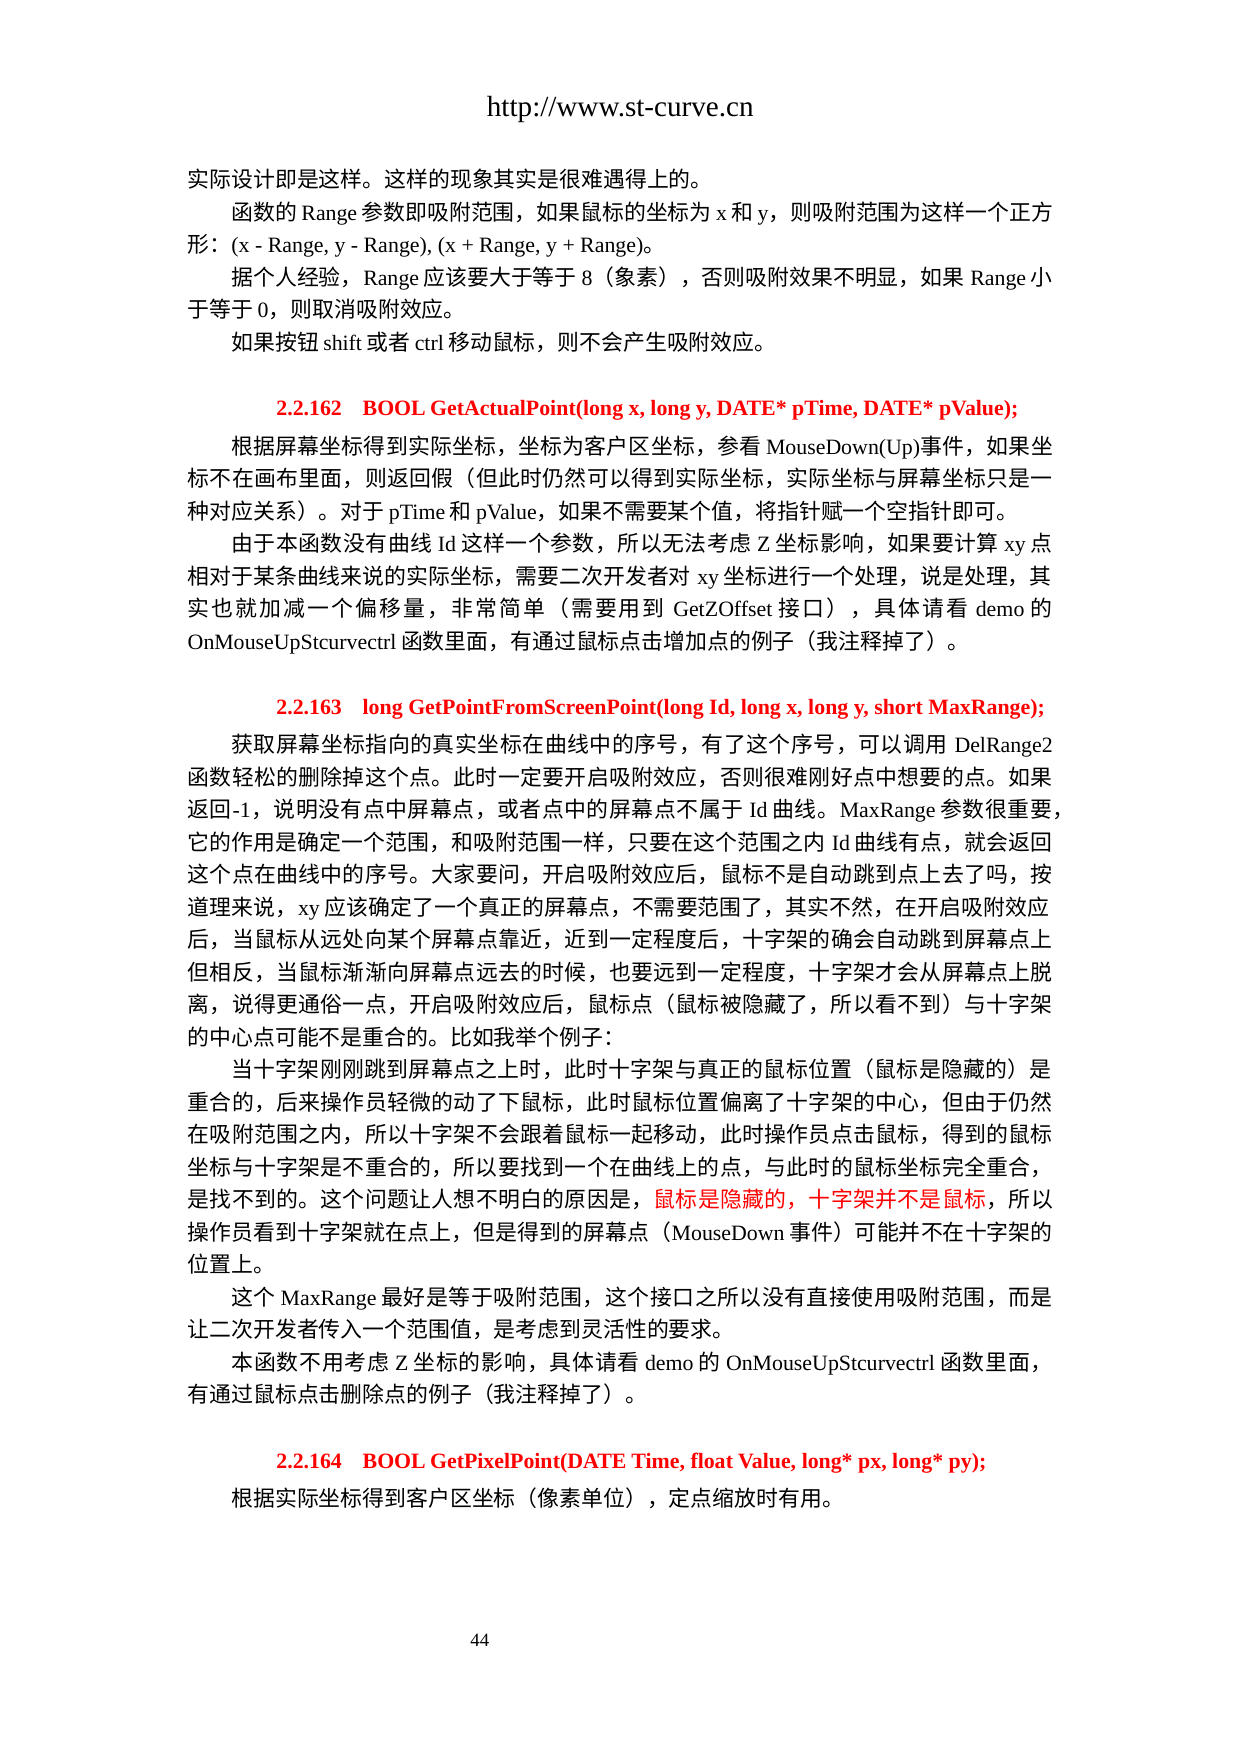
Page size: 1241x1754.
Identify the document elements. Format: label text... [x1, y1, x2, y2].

subtitle long GetPointFromScreenPoint(long Id, long x, long y, short MaxRange); [276, 690, 1053, 723]
subtitle BOOL GetActualPoint(long x, long y, DATE* pTime, DATE* pValue); [276, 392, 1053, 424]
text 根据屏幕坐标得到实际坐标，坐标为客户区坐标，参看MouseDown(Up)事件，如果坐标不在画布里面，则返回假（但此时仍然可以得到实际坐标，实际坐标与屏幕坐标只是一种对应关系）。对于pTime和pValue，如果不需要某个值，将指针赋一个空指针即可。 [187, 428, 1053, 526]
text 函数的Range参数即吸附范围，如果鼠标的坐标为x和y，则吸附范围为这样一个正方形：(x - Range, y - Range), (x + Range, y + Range)。 [187, 194, 1053, 259]
subtitle BOOL GetPixelPoint(DATE Time, float Value, long* px, long* py); [276, 1444, 1053, 1477]
text 据个人经验，Range应该要大于等于8（象素），否则吸附效果不明显，如果Range小于等于0，则取消吸附效应。 [187, 259, 1053, 324]
text 这个MaxRange最好是等于吸附范围，这个接口之所以没有直接使用吸附范围，而是让二次开发者传入一个范围值，是考虑到灵活性的要求。 [187, 1279, 1053, 1344]
text 当十字架刚刚跳到屏幕点之上时，此时十字架与真正的鼠标位置（鼠标是隐藏的）是重合的，后来操作员轻微的动了下鼠标，此时鼠标位置偏离了十字架的中心，但由于仍然在吸附范围之内，所以十字架不会跟着鼠标一起移动，此时操作员点击鼠标，得到的鼠标坐标与十字架是不重合的，所以要找到一个在曲线上的点，与此时的鼠标坐标完全重合，是找不到的。这个问题让人想不明白的原因是，鼠标是隐藏的，十字架并不是鼠标，所以操作员看到十字架就在点上，但是得到的屏幕点（MouseDown事件）可能并不在十字架的位置上。 [187, 1052, 1053, 1279]
text 本函数不用考虑Z坐标的影响，具体请看demo的OnMouseUpStcurvectrl函数里面，有通过鼠标点击删除点的例子（我注释掉了）。 [187, 1344, 1053, 1409]
text 如果按钮shift或者ctrl移动鼠标，则不会产生吸附效应。 [187, 324, 1053, 357]
text 获取屏幕坐标指向的真实坐标在曲线中的序号，有了这个序号，可以调用DelRange2函数轻松的删除掉这个点。此时一定要开启吸附效应，否则很难刚好点中想要的点。如果返回-1，说明没有点中屏幕点，或者点中的屏幕点不属于Id曲线。MaxRange参数很重要，它的作用是确定一个范围，和吸附范围一样，只要在这个范围之内Id曲线有点，就会返回这个点在曲线中的序号。大家要问，开启吸附效应后，鼠标不是自动跳到点上去了吗，按道理来说，xy应该确定了一个真正的屏幕点，不需要范围了，其实不然，在开启吸附效应后，当鼠标从远处向某个屏幕点靠近，近到一定程度后，十字架的确会自动跳到屏幕点上，但相反，当鼠标渐渐向屏幕点远去的时候，也要远到一定程度，十字架才会从屏幕点上脱离，说得更通俗一点，开启吸附效应后，鼠标点（鼠标被隐藏了，所以看不到）与十字架的中心点可能不是重合的。比如我举个例子： [187, 727, 1053, 1052]
text 根据实际坐标得到客户区坐标（像素单位），定点缩放时有用。 [187, 1481, 1053, 1513]
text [187, 162, 1053, 194]
text 由于本函数没有曲线Id这样一个参数，所以无法考虑Z坐标影响，如果要计算xy点相对于某条曲线来说的实际坐标，需要二次开发者对xy坐标进行一个处理，说是处理，其实也就加减一个偏移量，非常简单（需要用到GetZOffset接口），具体请看demo的OnMouseUpStcurvectrl函数里面，有通过鼠标点击增加点的例子（我注释掉了）。 [187, 526, 1053, 656]
